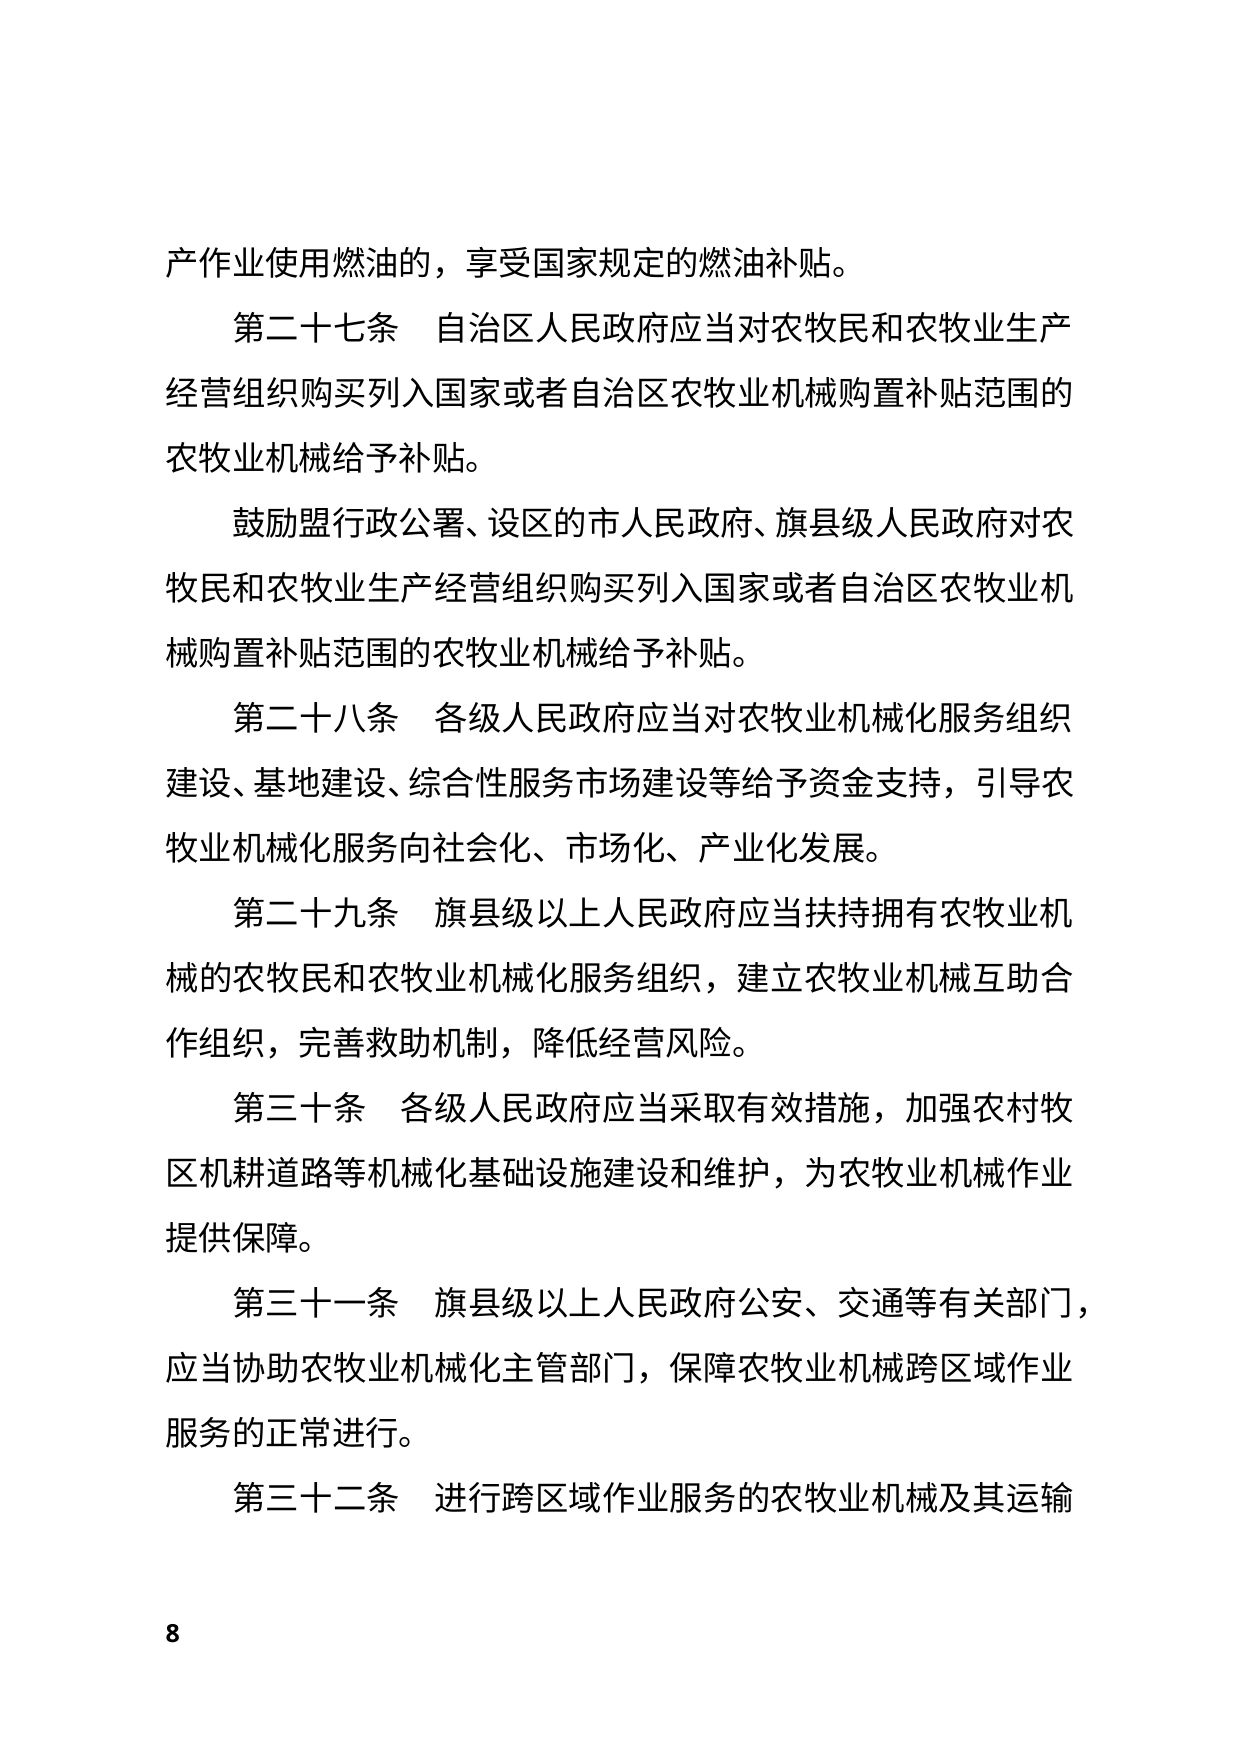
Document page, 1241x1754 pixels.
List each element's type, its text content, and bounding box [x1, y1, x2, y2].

text 鼓励盟行政公署、设区的市人民政府、旗县级人民政府对农牧民和农牧业生产经营组织购买列入国家或者自治区农牧业机械购置补贴范围的农牧业机械给予补贴。 [165, 488, 1075, 683]
text 第三十条 各级人民政府应当采取有效措施，加强农村牧区机耕道路等机械化基础设施建设和维护，为农牧业机械作业提供保障。 [165, 1073, 1075, 1268]
text 第二十九条 旗县级以上人民政府应当扶持拥有农牧业机械的农牧民和农牧业机械化服务组织，建立农牧业机械互助合作组织，完善救助机制，降低经营风险。 [165, 878, 1075, 1073]
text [165, 1463, 1075, 1528]
text 第三十一条 旗县级以上人民政府公安、交通等有关部门，应当协助农牧业机械化主管部门，保障农牧业机械跨区域作业服务的正常进行。 [165, 1268, 1075, 1463]
text 第二十七条 自治区人民政府应当对农牧民和农牧业生产经营组织购买列入国家或者自治区农牧业机械购置补贴范围的农牧业机械给予补贴。 [165, 293, 1075, 488]
text 第二十八条 各级人民政府应当对农牧业机械化服务组织建设、基地建设、综合性服务市场建设等给予资金支持，引导农牧业机械化服务向社会化、市场化、产业化发展。 [165, 683, 1075, 878]
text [165, 228, 1075, 293]
